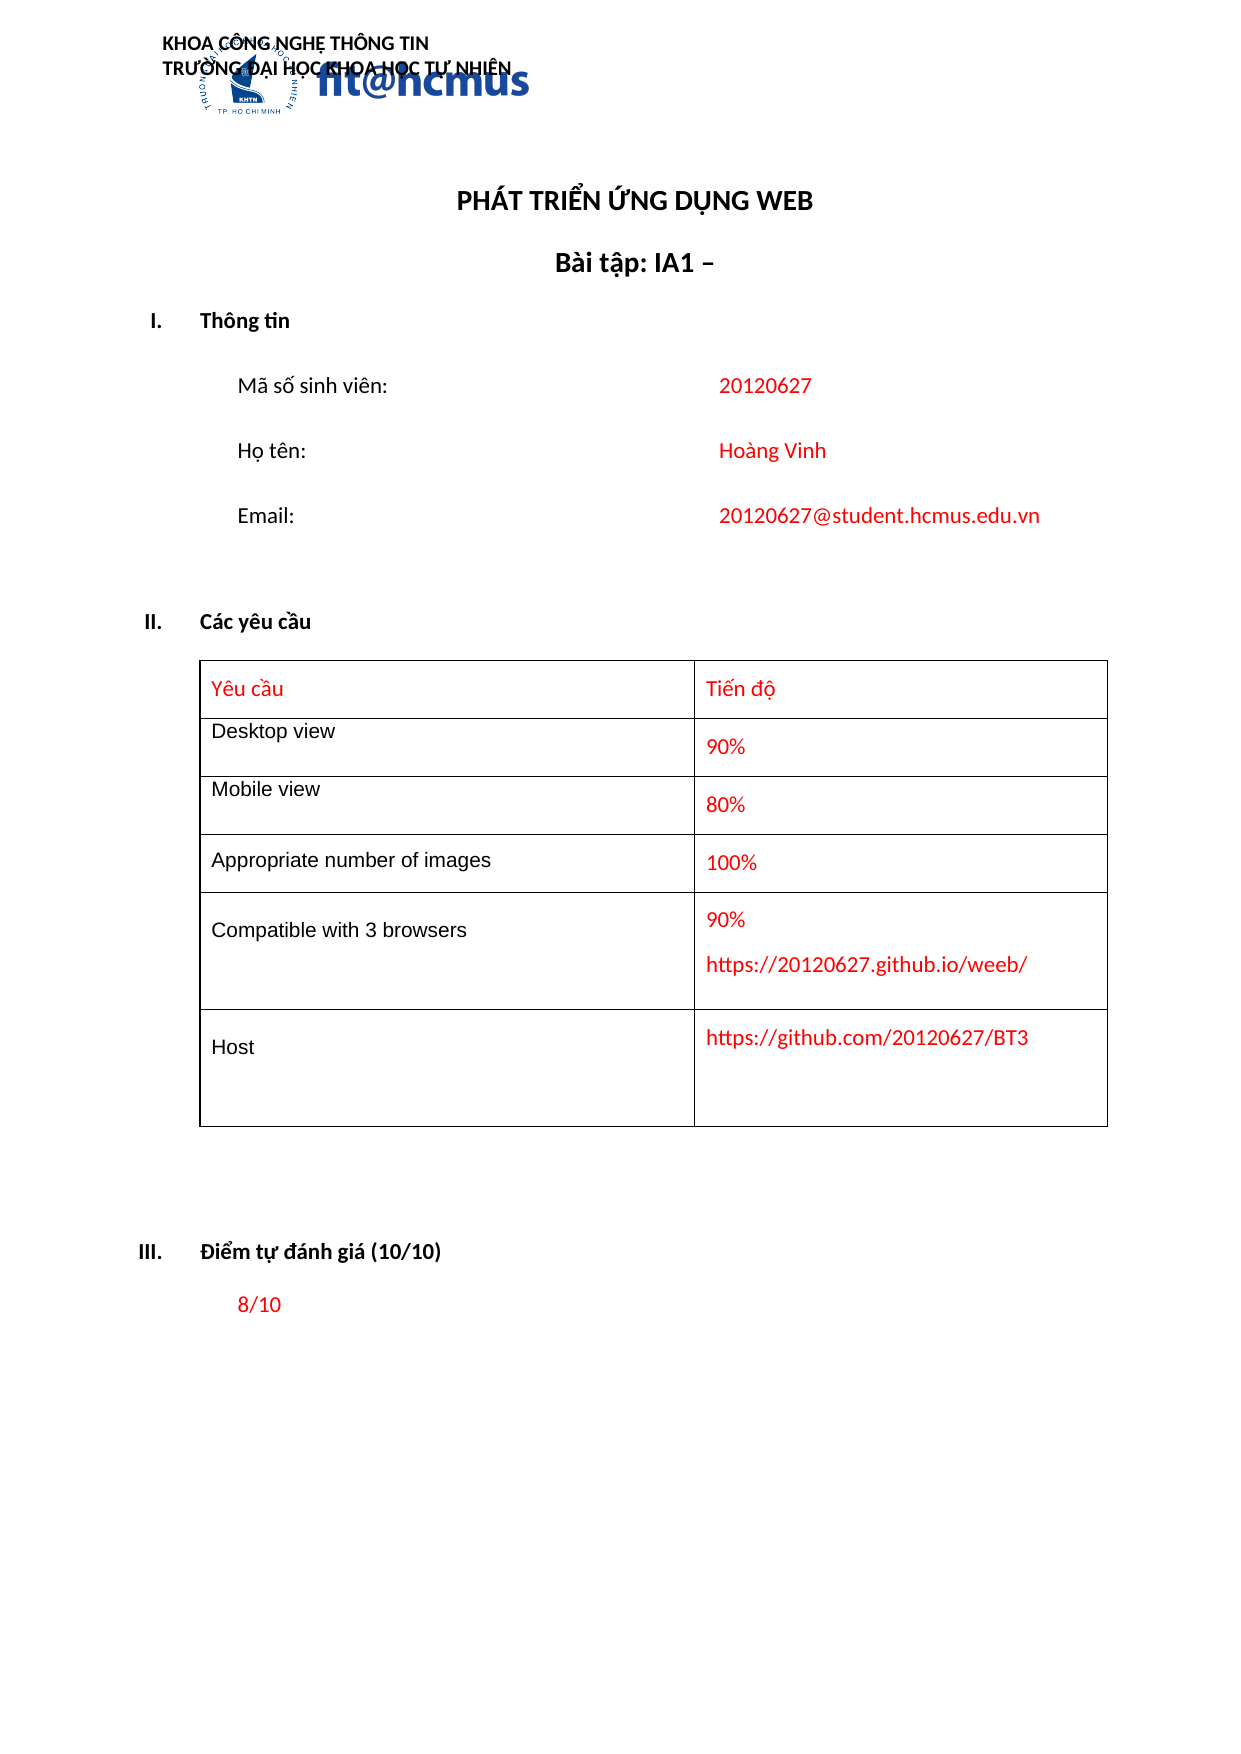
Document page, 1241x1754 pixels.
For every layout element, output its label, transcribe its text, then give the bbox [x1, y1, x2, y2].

table_header Mã số sinh viên: [226, 359, 708, 424]
table_cell Mobile view [201, 777, 694, 834]
table_cell 90% [695, 719, 1107, 776]
picture [232, 39, 240, 48]
table_cell Compatible with 3 browsers [201, 893, 694, 1009]
list Thông tin [162, 306, 1107, 334]
text 8/10 [237, 1291, 1107, 1318]
table_header 20120627 [708, 359, 1189, 424]
picture [356, 40, 364, 48]
table_cell 20120627@student.hcmus.edu.vn [708, 489, 1189, 554]
picture [307, 40, 540, 121]
table_cell Appropriate number of images [201, 835, 694, 892]
table_cell Desktop view [201, 719, 694, 776]
table_cell Email: [226, 489, 708, 554]
list Điểm tự đánh giá (10/10) [162, 1237, 1107, 1266]
table_cell Họ tên: [226, 424, 708, 489]
table_cell https://github.com/20120627/BT3 [695, 1010, 1107, 1126]
picture [292, 39, 298, 48]
list Các yêu cầu [162, 607, 1107, 635]
table_header Yêu cầu [201, 661, 694, 718]
text Bài tập: IA1 – [162, 244, 1107, 279]
table_cell 80% [695, 777, 1107, 834]
table_cell Host [201, 1010, 694, 1126]
table_header Tiến độ [695, 661, 1107, 718]
table_cell 90% https://20120627.github.io/weeb/ [695, 893, 1107, 1009]
table_cell 100% [695, 835, 1107, 892]
text PHÁT TRIỂN ỨNG DỤNG WEB [162, 182, 1107, 218]
picture [197, 38, 298, 114]
table_cell Hoàng Vinh [708, 424, 1189, 489]
